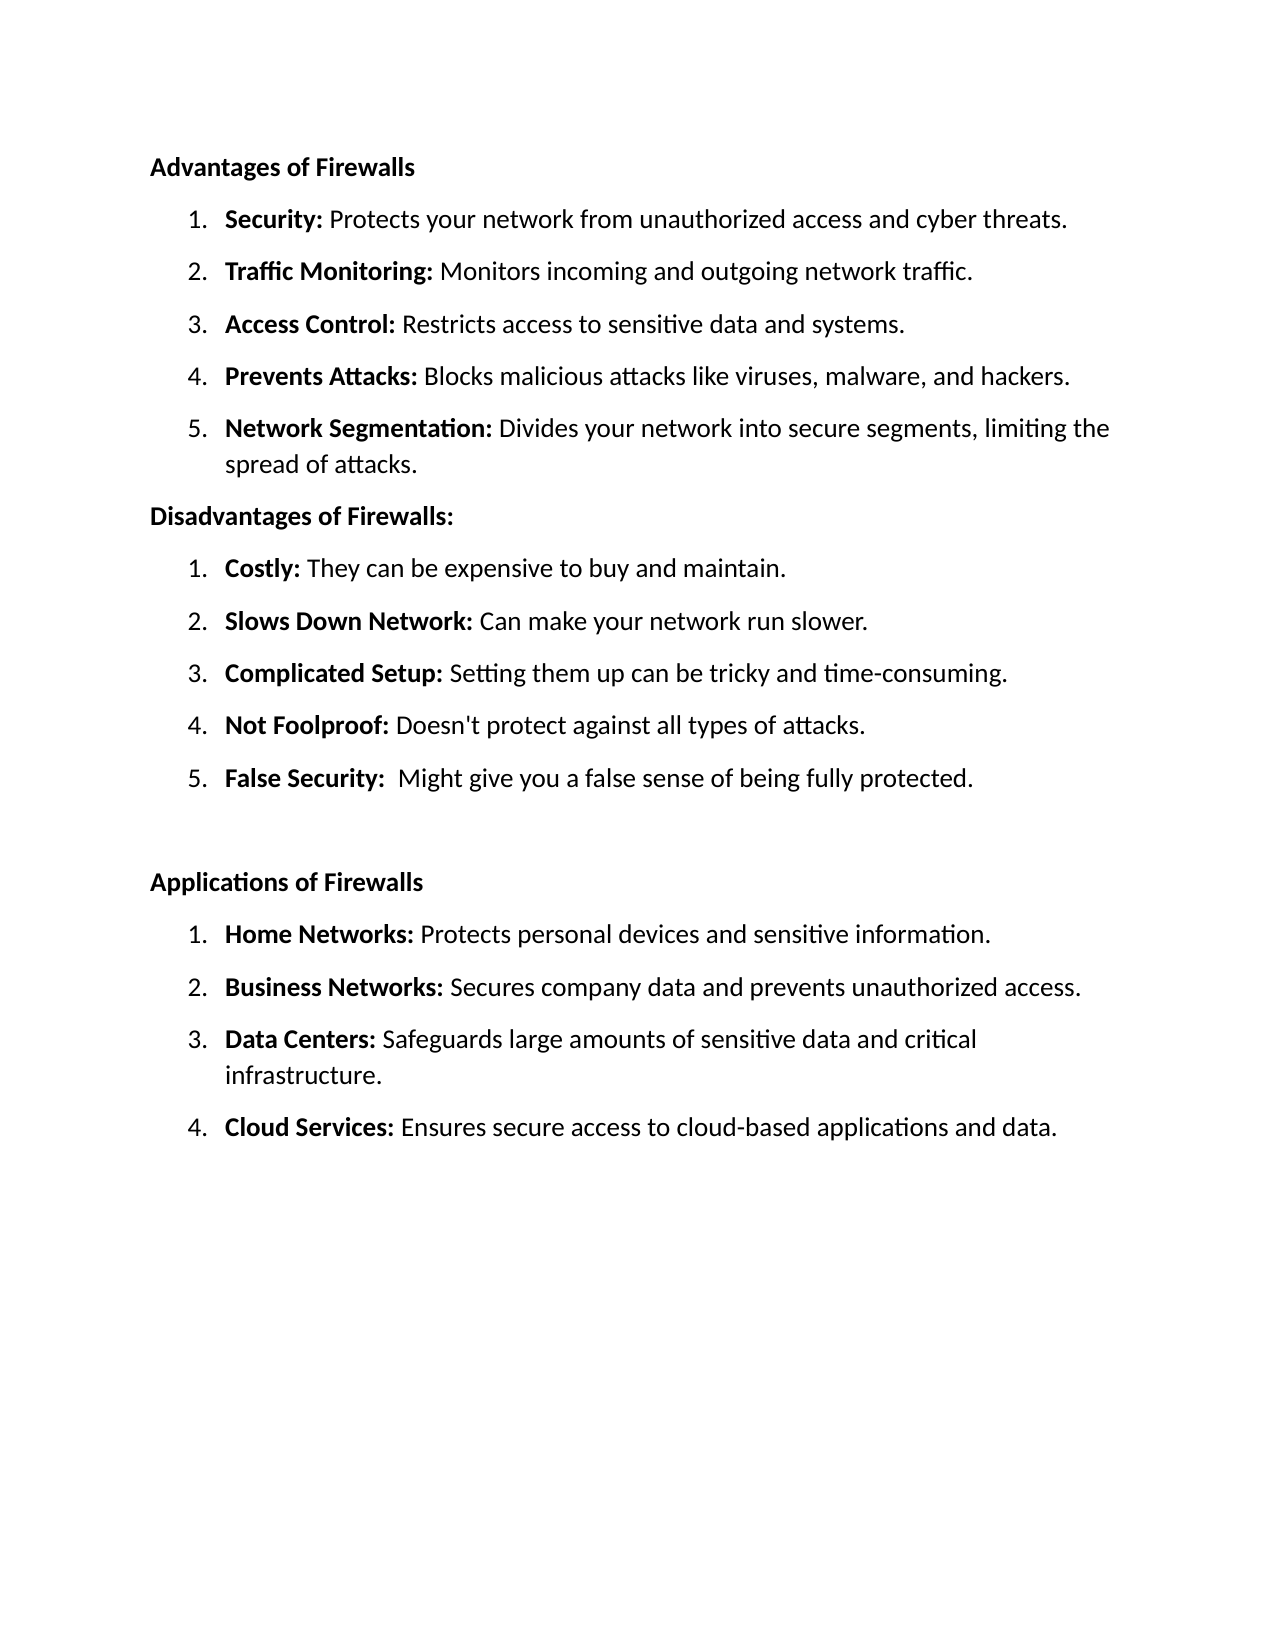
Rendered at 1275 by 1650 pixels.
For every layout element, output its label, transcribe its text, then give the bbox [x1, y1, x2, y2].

list Not Foolproof: Doesn't protect against all types of attacks. [187, 708, 1125, 742]
list Cloud Services: Ensures secure access to cloud-based applications and data. [187, 1110, 1125, 1143]
list Data Centers: Safeguards large amounts of sensitive data and critical infrastructure. [187, 1022, 1125, 1091]
list Prevents Attacks: Blocks malicious attacks like viruses, malware, and hackers. [187, 359, 1125, 392]
list Costly: They can be expensive to buy and maintain. [187, 552, 1125, 585]
list Complicated Setup: Setting them up can be tricky and time-consuming. [187, 656, 1125, 689]
text Applications of Firewalls [150, 865, 1125, 898]
text Disadvantages of Firewalls: [150, 499, 1125, 532]
list Slows Down Network: Can make your network run slower. [187, 604, 1125, 637]
list Business Networks: Secures company data and prevents unauthorized access. [187, 970, 1125, 1003]
list Traffic Monitoring: Monitors incoming and outgoing network traffic. [187, 254, 1125, 288]
list Security: Protects your network from unauthorized access and cyber threats. [187, 202, 1125, 235]
list False Security: Might give you a false sense of being fully protected. [187, 761, 1125, 794]
text Advantages of Firewalls [150, 150, 1125, 183]
list Home Networks: Protects personal devices and sensitive information. [187, 918, 1125, 951]
list Access Control: Restricts access to sensitive data and systems. [187, 307, 1125, 340]
list Network Segmentation: Divides your network into secure segments, limiting the spread of attacks. [187, 411, 1125, 480]
